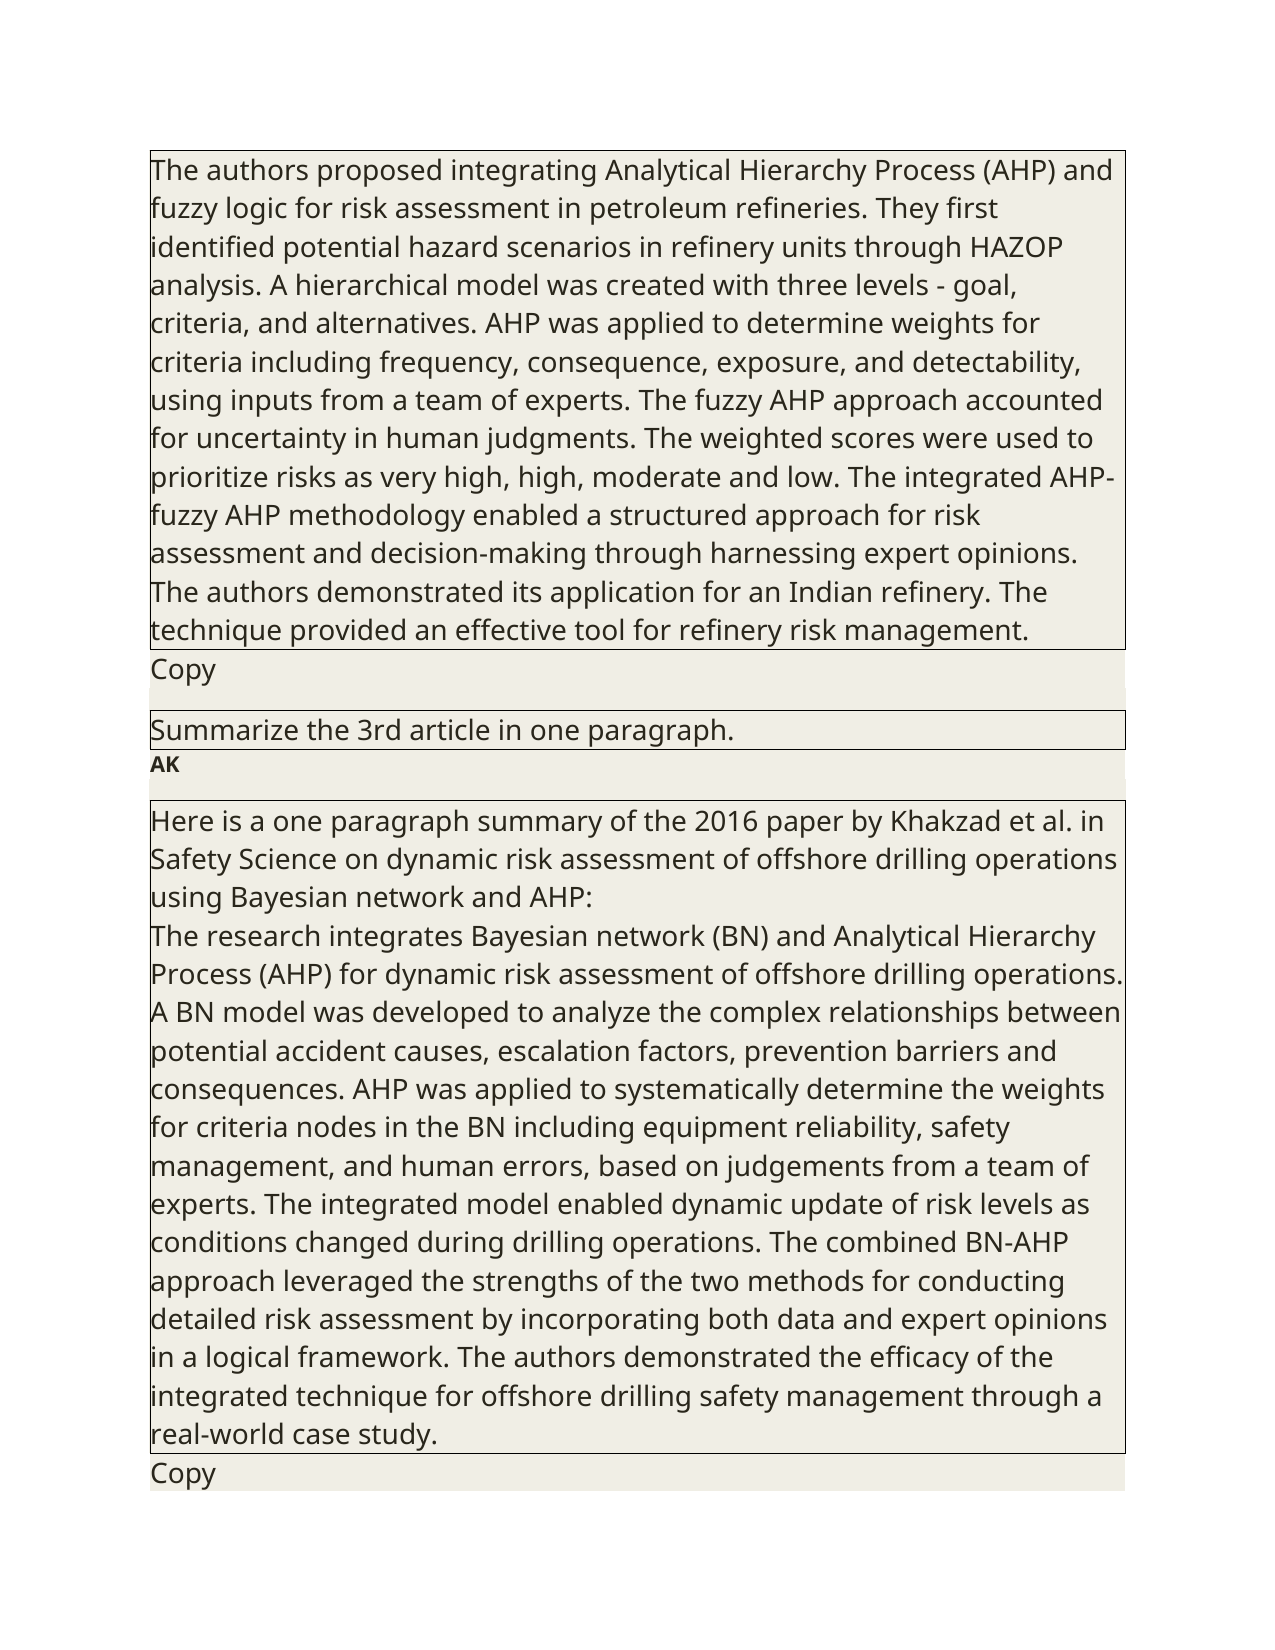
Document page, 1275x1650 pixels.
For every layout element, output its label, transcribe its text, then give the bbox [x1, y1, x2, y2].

text AK [150, 750, 1125, 779]
text The research integrates Bayesian network (BN) and Analytical Hierarchy Process (AHP) for dynamic risk assessment of offshore drilling operations. A BN model was developed to analyze the complex relationships between potential accident causes, escalation factors, prevention barriers and consequences. AHP was applied to systematically determine the weights for criteria nodes in the BN including equipment reliability, safety management, and human errors, based on judgements from a team of experts. The integrated model enabled dynamic update of risk levels as conditions changed during drilling operations. The combined BN-AHP approach leveraged the strengths of the two methods for conducting detailed risk assessment by incorporating both data and expert opinions in a logical framework. The authors demonstrated the efficacy of the integrated technique for offshore drilling safety management through a real-world case study. [151, 915, 1125, 1453]
text Copy [150, 1454, 1125, 1491]
text Summarize the 3rd article in one paragraph. [151, 711, 1125, 749]
text The authors proposed integrating Analytical Hierarchy Process (AHP) and fuzzy logic for risk assessment in petroleum refineries. They first identified potential hazard scenarios in refinery units through HAZOP analysis. A hierarchical model was created with three levels - goal, criteria, and alternatives. AHP was applied to determine weights for criteria including frequency, consequence, exposure, and detectability, using inputs from a team of experts. The fuzzy AHP approach accounted for uncertainty in human judgments. The weighted scores were used to prioritize risks as very high, high, moderate and low. The integrated AHP-fuzzy AHP methodology enabled a structured approach for risk assessment and decision-making through harnessing expert opinions. The authors demonstrated its application for an Indian refinery. The technique provided an effective tool for refinery risk management. [151, 151, 1125, 649]
text Here is a one paragraph summary of the 2016 paper by Khakzad et al. in Safety Science on dynamic risk assessment of offshore drilling operations using Bayesian network and AHP: [151, 801, 1125, 915]
text Copy [150, 650, 1125, 688]
